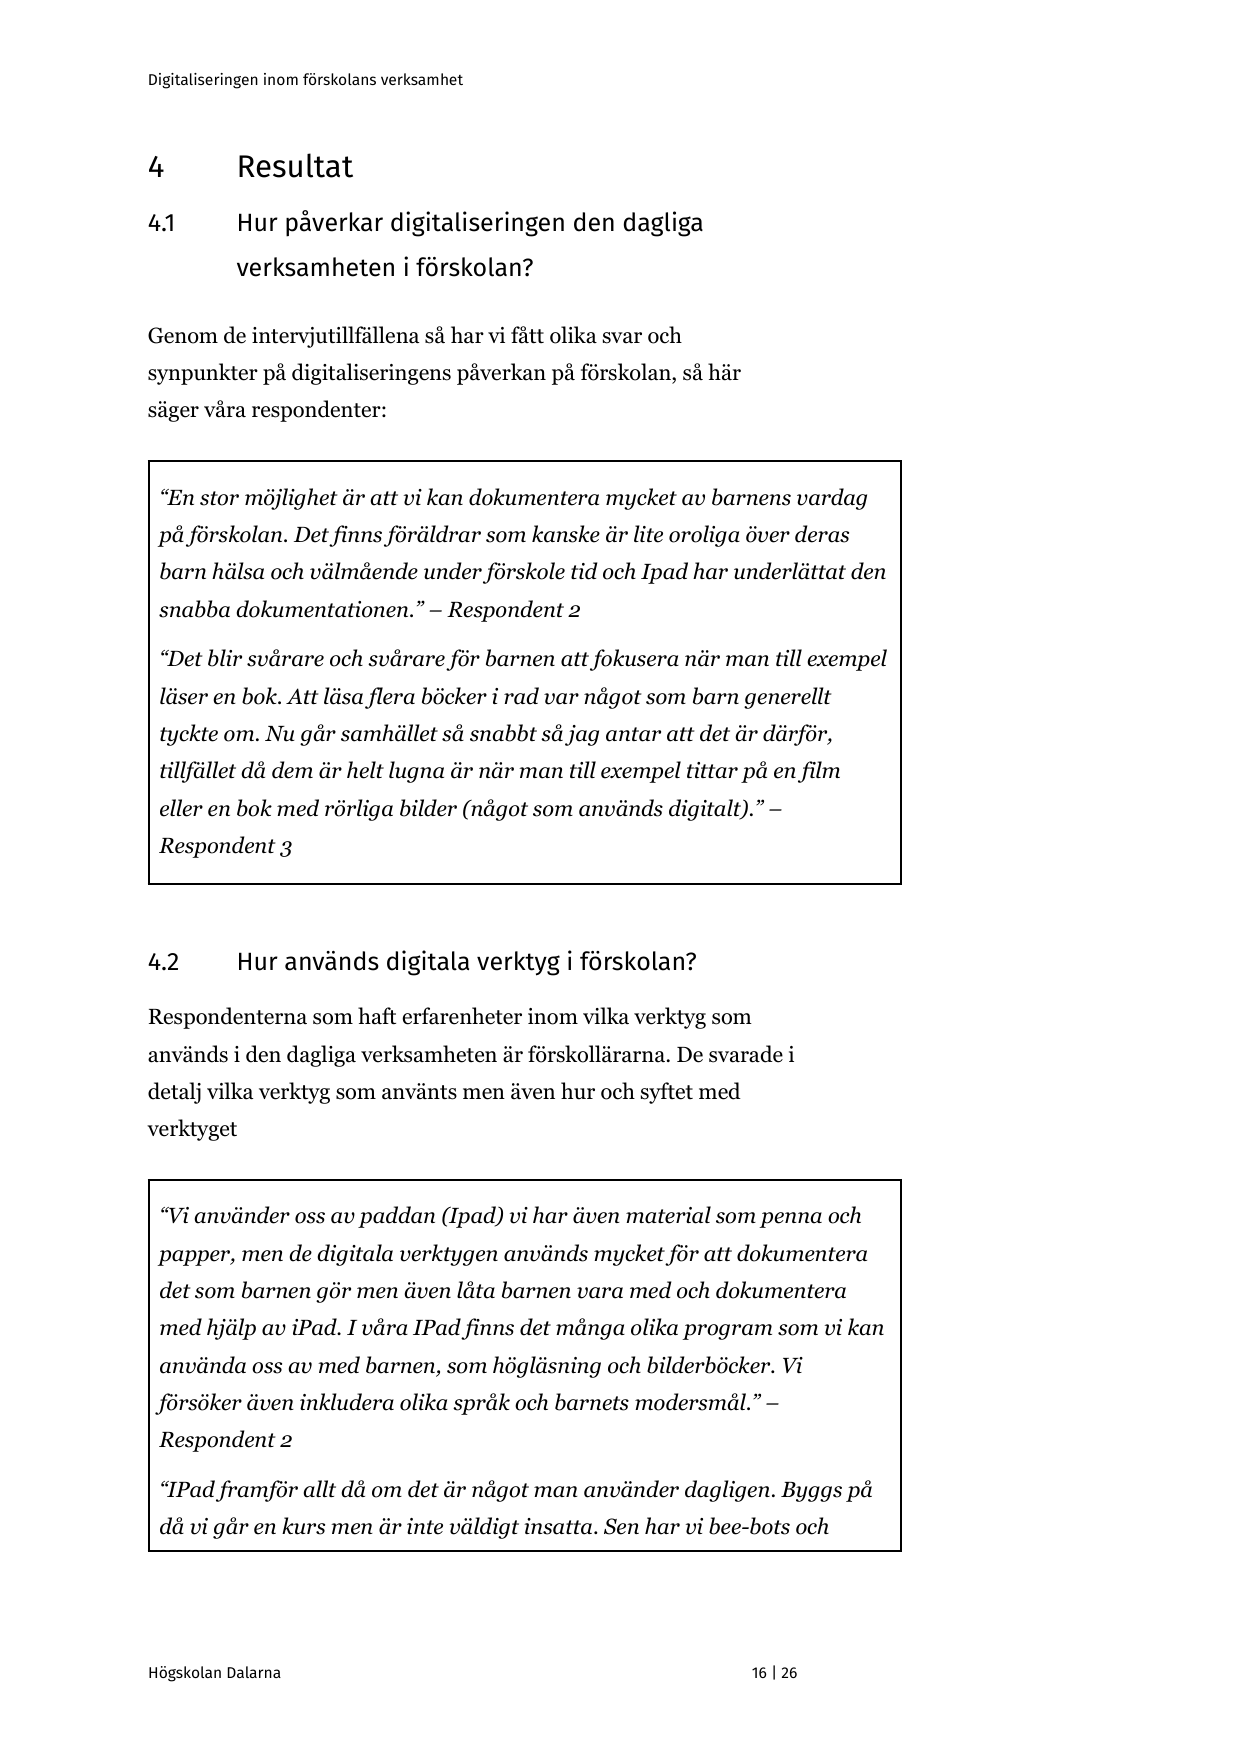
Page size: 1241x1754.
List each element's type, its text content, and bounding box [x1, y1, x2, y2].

table_header “En stor möjlighet är att vi kan dokumentera mycket av barnens vardag på förskolan. Det finns föräldrar som kanske är lite oroliga över deras barn hälsa och välmående under förskole tid och Ipad har underlättat den snabba dokumentationen.” – Respondent 2 “Det blir svårare och svårare för barnen att fokusera när man till exempel läser en bok. Att läsa flera böcker i rad var något som barn generellt tyckte om. Nu går samhället så snabbt så jag antar att det är därför, tillfället då dem är helt lugna är när man till exempel tittar på en film eller en bok med rörliga bilder (något som används digitalt).” – Respondent 3 [150, 462, 900, 883]
subtitle Hur påverkar digitaliseringen den dagliga verksamheten i förskolan? [148, 208, 797, 283]
subtitle Resultat [148, 148, 797, 185]
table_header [150, 1181, 900, 1550]
text Respondenterna som haft erfarenheter inom vilka verktyg som används i den dagliga verksamheten är förskollärarna. De svarade i detalj vilka verktyg som använts men även hur och syftet med verktyget [148, 1004, 797, 1141]
subtitle Hur används digitala verktyg i förskolan? [148, 947, 797, 977]
text Genom de intervjutillfällena så har vi fått olika svar och synpunkter på digitaliseringens påverkan på förskolan, så här säger våra respondenter: [148, 323, 797, 423]
